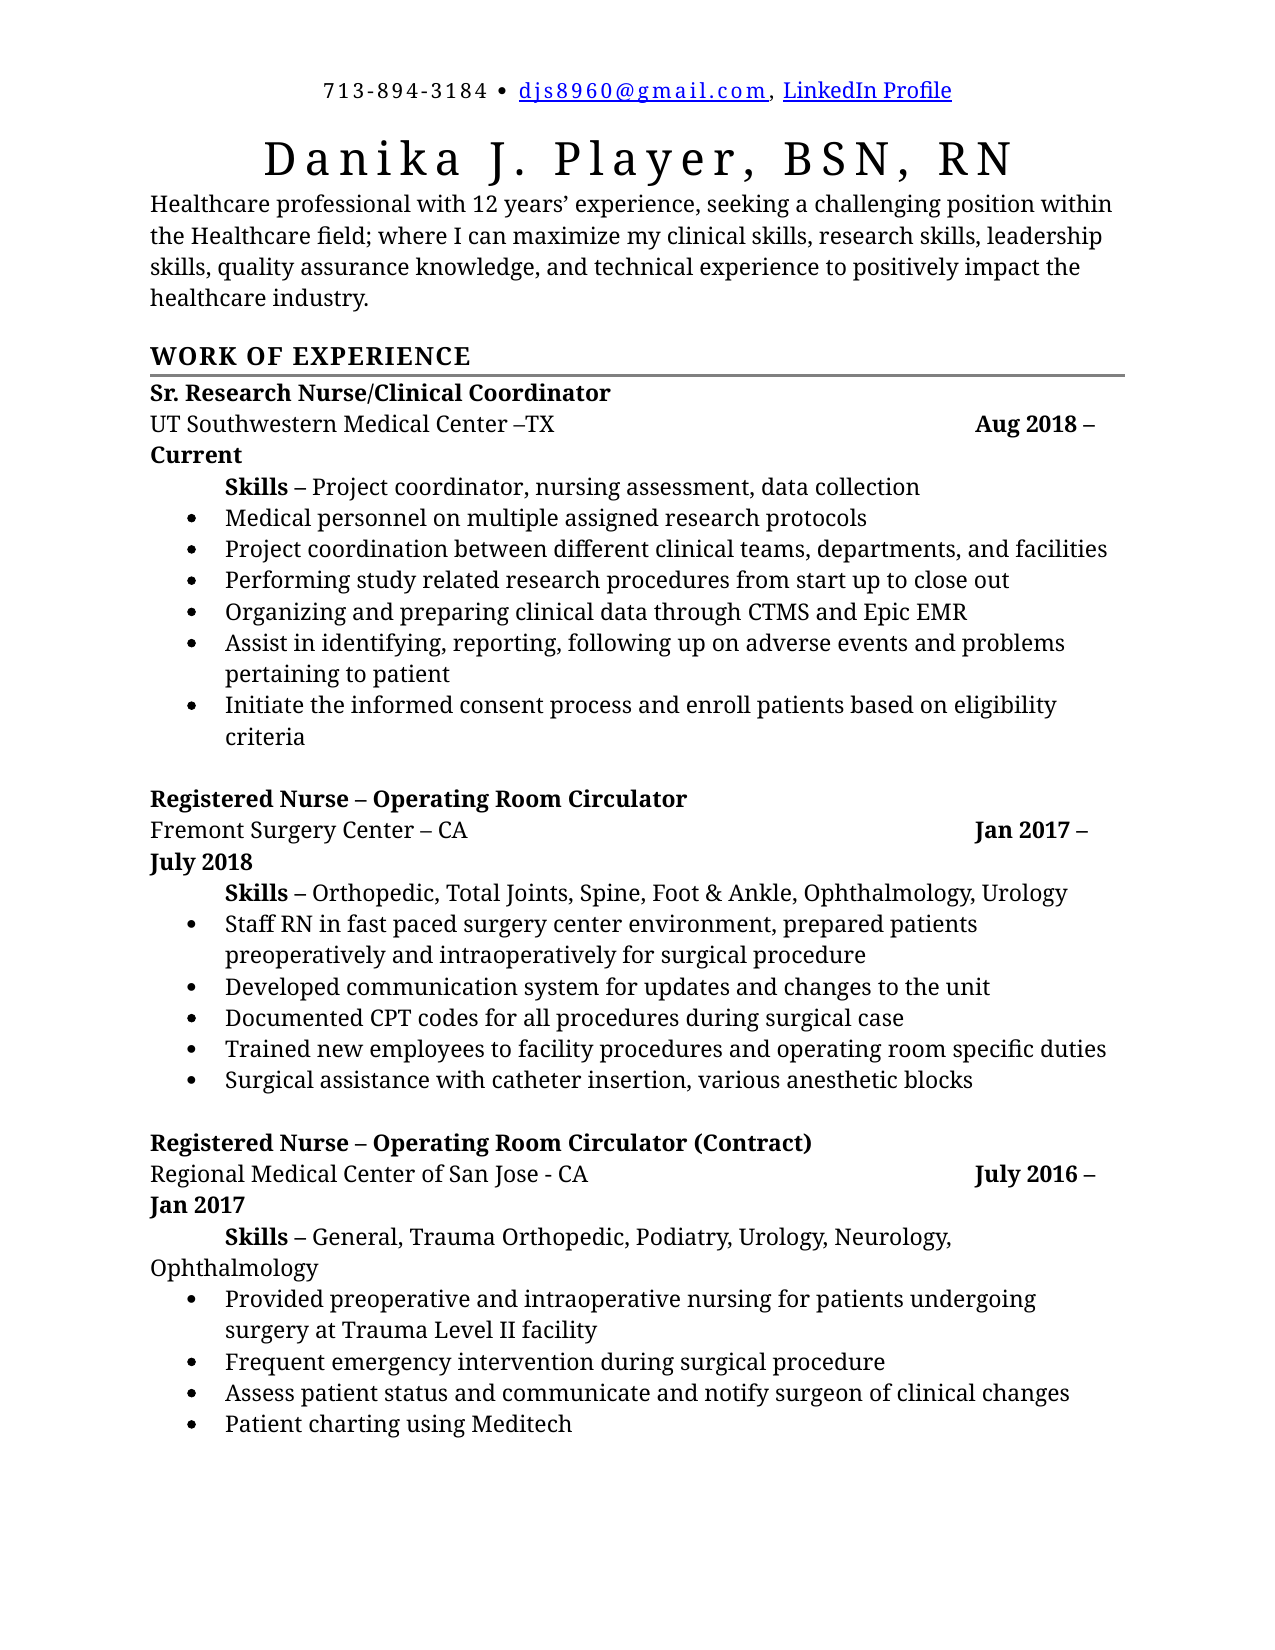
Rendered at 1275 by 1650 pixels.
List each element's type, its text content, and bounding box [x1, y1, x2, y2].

list Assess patient status and communicate and notify surgeon of clinical changes [187, 1377, 1125, 1408]
list Documented CPT codes for all procedures during surgical case [187, 1002, 1125, 1033]
text Skills – Orthopedic, Total Joints, Spine, Foot & Ankle, Ophthalmology, Urology [150, 877, 1125, 908]
text Regional Medical Center of San Jose - CA July 2016 – Jan 2017 [150, 1158, 1125, 1220]
list Initiate the informed consent process and enroll patients based on eligibility criteria [187, 689, 1125, 752]
text Work of experience [150, 338, 1125, 374]
list Assist in identifying, reporting, following up on adverse events and problems pertaining to patient [187, 627, 1125, 689]
list Skills – Project coordinator, nursing assessment, data collection [225, 470, 1125, 502]
list Surgical assistance with catheter insertion, various anesthetic blocks [187, 1064, 1125, 1095]
text Sr. Research Nurse/Clinical Coordinator [150, 377, 1125, 408]
list Project coordination between different clinical teams, departments, and facilities [187, 533, 1125, 564]
list Frequent emergency intervention during surgical procedure [187, 1345, 1125, 1377]
text Fremont Surgery Center – CA Jan 2017 – July 2018 [150, 814, 1125, 877]
list Staff RN in fast paced surgery center environment, prepared patients preoperatively and intraoperatively for surgical procedure [187, 908, 1125, 970]
list Trained new employees to facility procedures and operating room specific duties [187, 1033, 1125, 1064]
list Medical personnel on multiple assigned research protocols [187, 502, 1125, 533]
list Provided preoperative and intraoperative nursing for patients undergoing surgery at Trauma Level II facility [187, 1283, 1125, 1345]
list Patient charting using Meditech [187, 1408, 1125, 1439]
list Performing study related research procedures from start up to close out [187, 564, 1125, 595]
list Developed communication system for updates and changes to the unit [187, 970, 1125, 1002]
text Registered Nurse – Operating Room Circulator (Contract) [150, 1127, 1125, 1158]
text UT Southwestern Medical Center –TX Aug 2018 – Current [150, 408, 1125, 470]
text Skills – General, Trauma Orthopedic, Podiatry, Urology, Neurology, Ophthalmology [150, 1220, 1125, 1283]
text Registered Nurse – Operating Room Circulator [150, 783, 1125, 814]
list Organizing and preparing clinical data through CTMS and Epic EMR [187, 595, 1125, 627]
